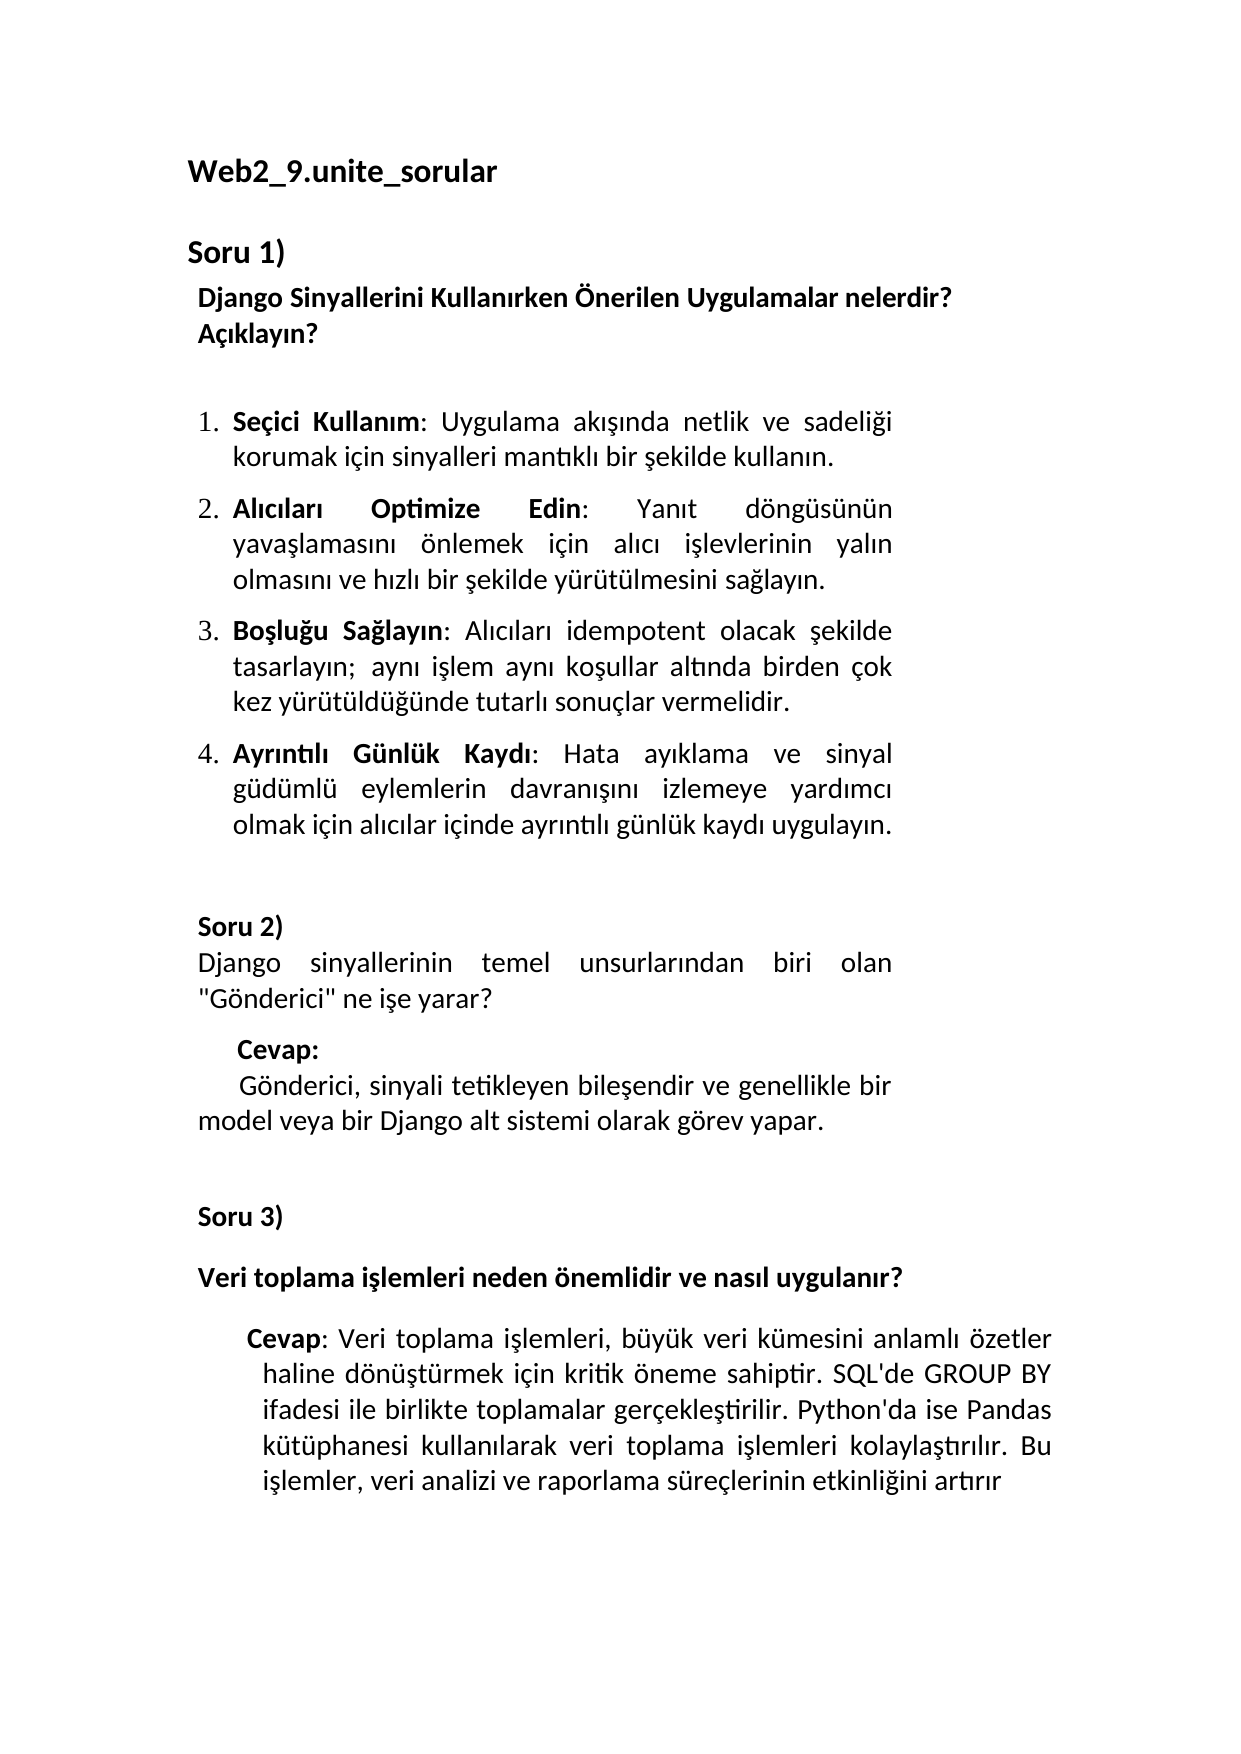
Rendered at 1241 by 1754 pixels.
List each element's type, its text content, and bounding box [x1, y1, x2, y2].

text Cevap: Gönderici, sinyali tetikleyen bileşendir ve genellikle bir model veya bir Django alt sistemi olarak görev yapar. [198, 1031, 893, 1138]
text Web2_9.unite_sorular [187, 150, 1053, 191]
list Cevap: Veri toplama işlemleri, büyük veri kümesini anlamlı özetler haline dönüştürmek için kritik öneme sahiptir. SQL'de GROUP BY ifadesi ile birlikte toplamalar gerçekleştirilir. Python'da ise Pandas kütüphanesi kullanılarak veri toplama işlemleri kolaylaştırılır. Bu işlemler, veri analizi ve raporlama süreçlerinin etkinliğini artırır [228, 1320, 1053, 1498]
list Boşluğu Sağlayın: Alıcıları idempotent olacak şekilde tasarlayın; aynı işlem aynı koşullar altında birden çok kez yürütüldüğünde tutarlı sonuçlar vermelidir. [198, 612, 893, 719]
subtitle Django Sinyallerini Kullanırken Önerilen Uygulamalar nelerdir?Açıklayın? [198, 279, 1053, 351]
list Seçici Kullanım: Uygulama akışında netlik ve sadeliği korumak için sinyalleri mantıklı bir şekilde kullanın. [198, 403, 893, 474]
list Ayrıntılı Günlük Kaydı: Hata ayıklama ve sinyal güdümlü eylemlerin davranışını izlemeye yardımcı olmak için alıcılar içinde ayrıntılı günlük kaydı uygulayın. [198, 735, 893, 842]
list Alıcıları Optimize Edin: Yanıt döngüsünün yavaşlamasını önlemek için alıcı işlevlerinin yalın olmasını ve hızlı bir şekilde yürütülmesini sağlayın. [198, 490, 893, 597]
subtitle Soru 3) [198, 1198, 1053, 1234]
list Soru 2) Django sinyallerinin temel unsurlarından biri olan "Gönderici" ne işe yarar? [198, 908, 893, 1015]
subtitle Veri toplama işlemleri neden önemlidir ve nasıl uygulanır? [198, 1259, 1053, 1295]
text Soru 1) [187, 231, 1053, 272]
